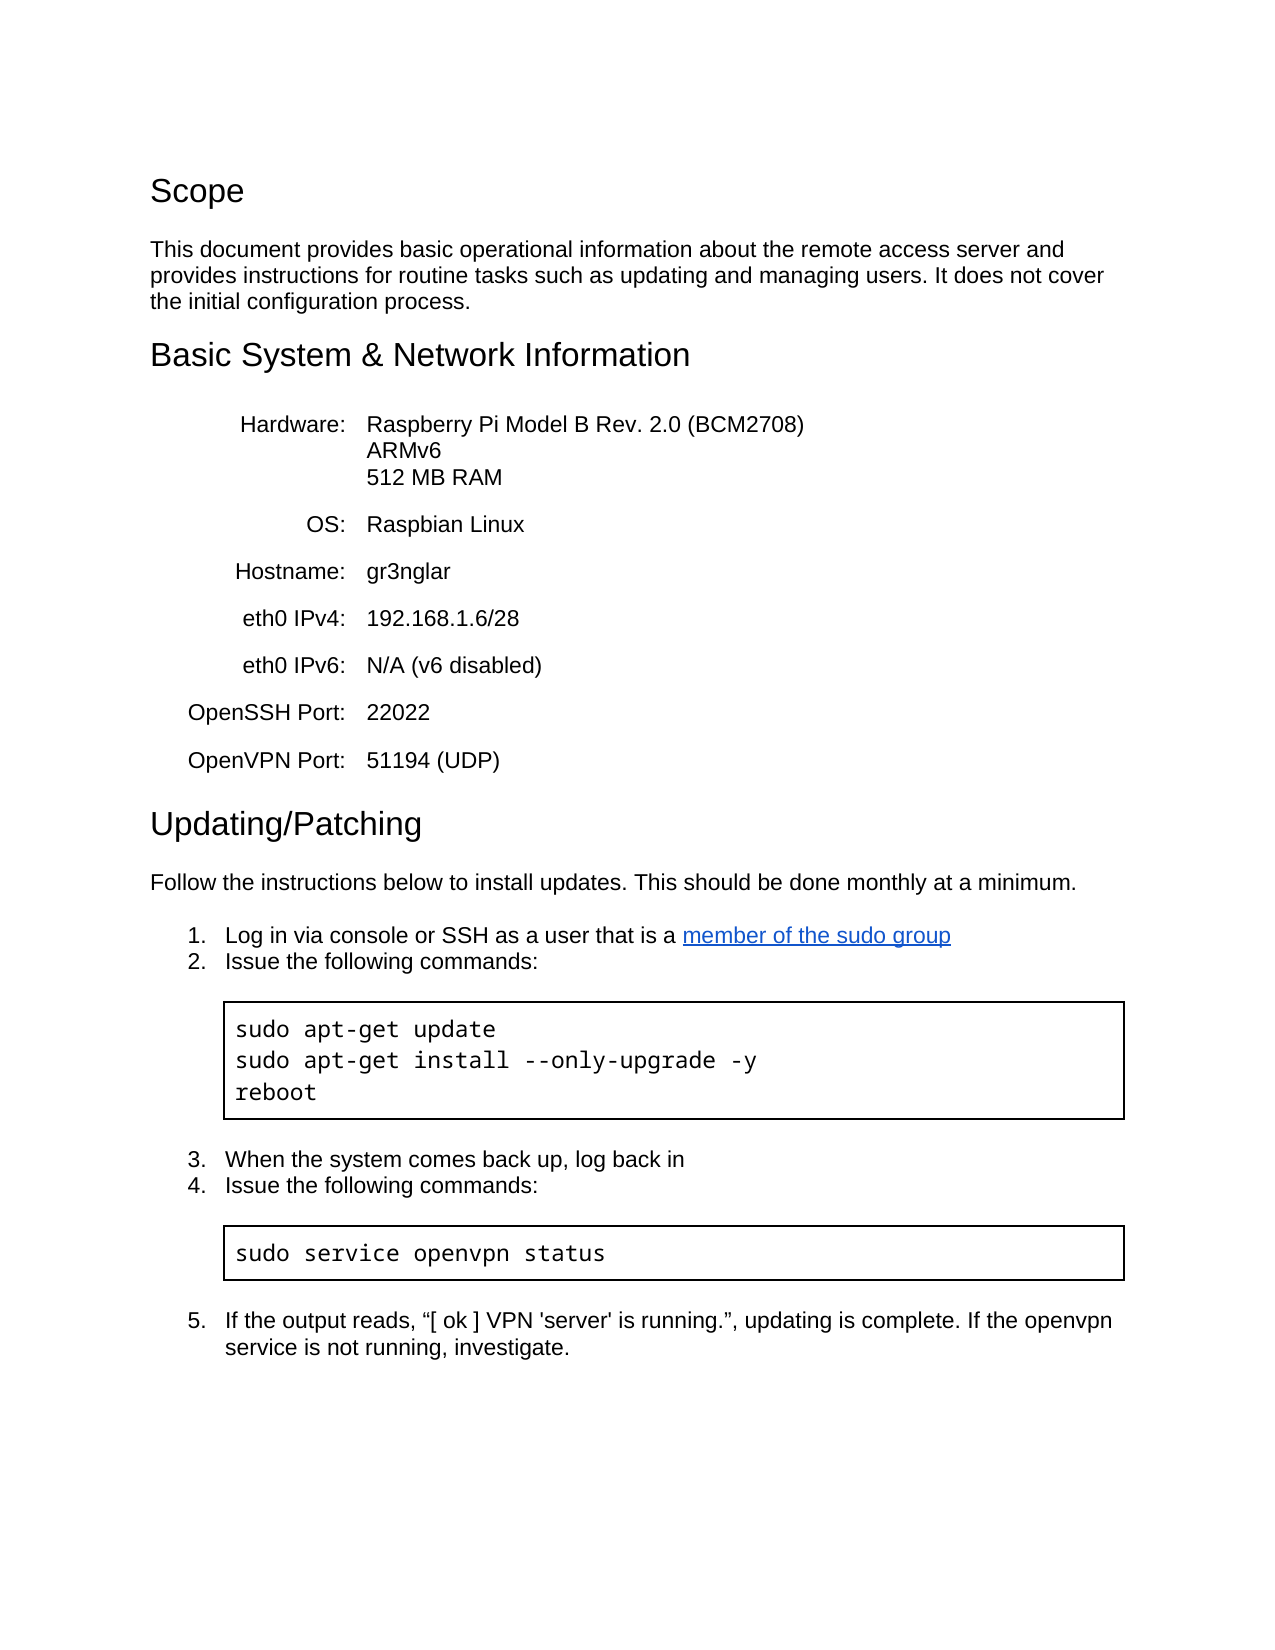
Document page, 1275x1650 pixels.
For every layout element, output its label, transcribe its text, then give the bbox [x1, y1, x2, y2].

table_header sudo service openvpn status [225, 1227, 1123, 1279]
table_cell 22022 [356, 689, 1114, 736]
table_cell Hostname: [139, 548, 356, 594]
subtitle Updating/Patching [150, 804, 1125, 843]
subtitle Scope [150, 171, 1125, 209]
table_cell eth0 IPv4: [139, 595, 356, 642]
list When the system comes back up, log back in [187, 1146, 1125, 1172]
table_cell 51194 (UDP) [356, 736, 1114, 783]
table_cell 192.168.1.6/28 [356, 595, 1114, 642]
list If the output reads, “[ ok ] VPN 'server' is running.”, updating is complete. If the openvpn service is not running, investigate. [187, 1307, 1125, 1360]
table_cell OS: [139, 500, 356, 547]
table_header Raspberry Pi Model B Rev. 2.0 (BCM2708) ARMv6 512 MB RAM [356, 400, 1114, 500]
table_cell gr3nglar [356, 548, 1114, 594]
text This document provides basic operational information about the remote access server and provides instructions for routine tasks such as updating and managing users. It does not cover the initial configuration process. [150, 236, 1125, 315]
table_cell OpenVPN Port: [139, 736, 356, 783]
table_header Hardware: [139, 400, 356, 500]
table_cell eth0 IPv6: [139, 642, 356, 689]
subtitle Basic System & Network Information [150, 336, 1125, 374]
table_cell N/A (v6 disabled) [356, 642, 1114, 689]
list Issue the following commands: [187, 1172, 1125, 1198]
table_header sudo apt-get update sudo apt-get install --only-upgrade -y reboot [225, 1003, 1123, 1117]
list Issue the following commands: [187, 948, 1125, 974]
table_cell Raspbian Linux [356, 500, 1114, 547]
table_cell OpenSSH Port: [139, 689, 356, 736]
list Log in via console or SSH as a user that is a member of the sudo group [187, 922, 1125, 948]
text Follow the instructions below to install updates. This should be done monthly at a minimum. [150, 869, 1125, 895]
